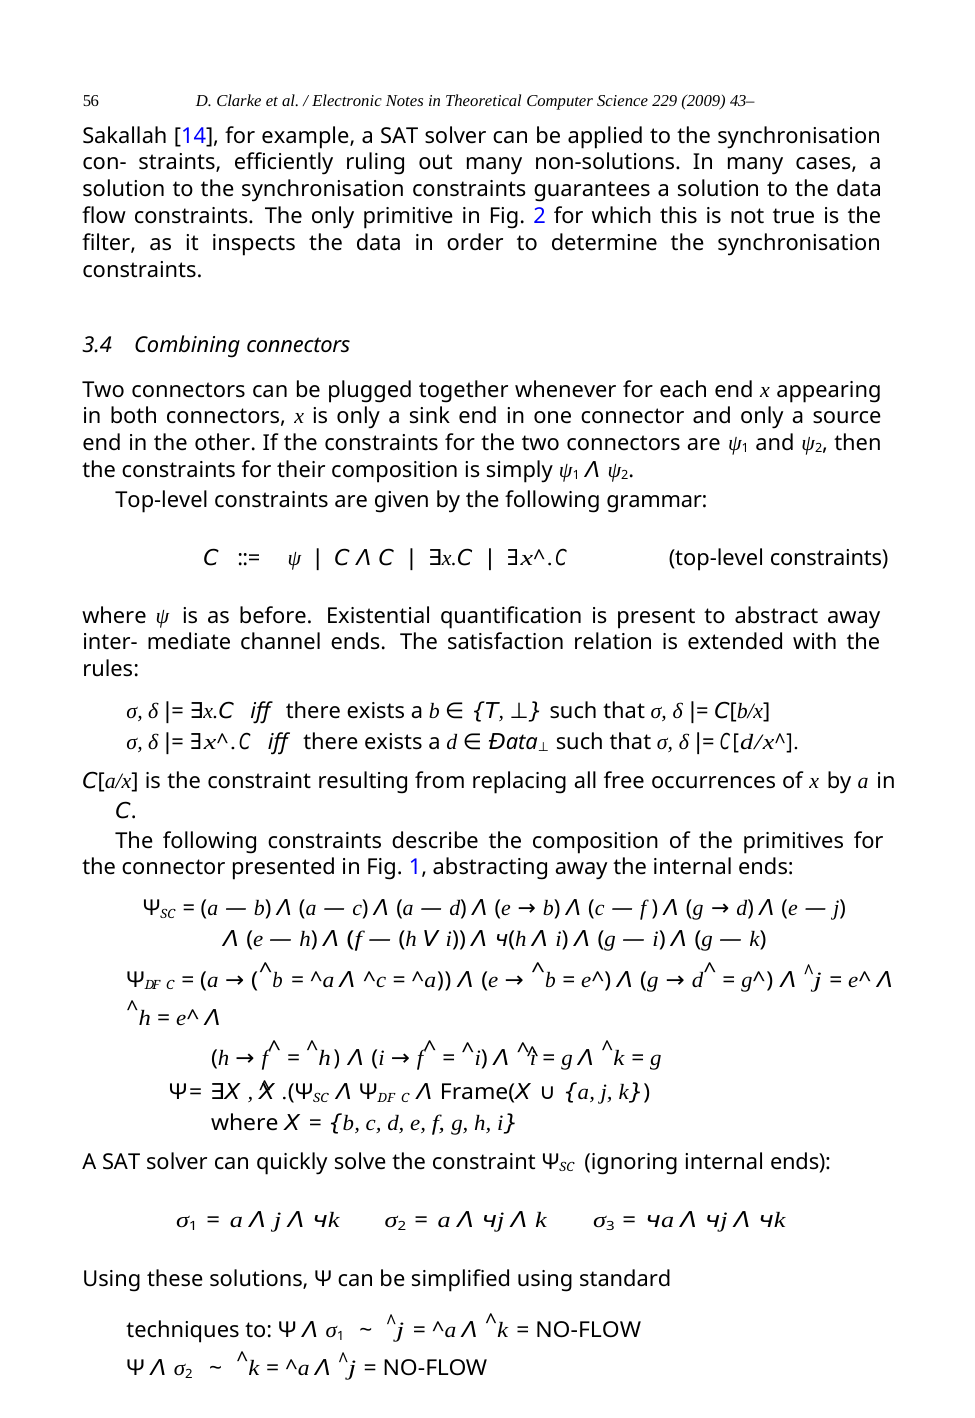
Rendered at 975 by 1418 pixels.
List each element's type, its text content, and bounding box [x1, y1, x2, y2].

text where X = {b, c, d, e, f, g, h, i} [211, 1107, 904, 1137]
list Combining connectors [82, 329, 904, 359]
text ΨDF C = (a → (^b = ^a Λ ^c = ^a)) Λ (e → ^b = e^) Λ (g → d^ = g^) Λ ^j = e^ Λ ^h = e^ Λ [126, 955, 904, 1032]
text σ, δ |= ∃x^.C iff there exists a d ∈ Ðata⊥ such that σ, δ |= C[d/x^]. [126, 726, 904, 756]
text where ψ is as before. Existential quantification is present to abstract away inter- mediate channel ends. The satisfaction relation is extended with the rules: [82, 602, 881, 683]
text C ::= ψ | C Λ C | ∃x.C | ∃x^.C (top-level constraints) [82, 542, 904, 572]
text (h → f^ = ^h) Λ (i → f^ = ^i) Λ ^i = g Λ ^k = g [211, 1033, 904, 1072]
text Sakallah [14], for example, a SAT solver can be applied to the synchronisation con- straints, efficiently ruling out many non-solutions. In many cases, a solution to the synchronisation constraints guarantees a solution to the data flow constraints. The only primitive in Fig. 2 for which this is not true is the filter, as it inspects the data in order to determine the synchronisation constraints. [82, 122, 882, 284]
text A SAT solver can quickly solve the constraint ΨSC (ignoring internal ends): [82, 1146, 904, 1175]
text Top-level constraints are given by the following grammar: [115, 483, 904, 513]
text σ, δ |= ∃x.C iff there exists a b ∈ {T, ⊥} such that σ, δ |= C[b/x] [126, 695, 904, 724]
text σ1 = a Λ j Λ чk σ2 = a Λ чj Λ k σ3 = чa Λ чj Λ чk [176, 1204, 904, 1234]
text Two connectors can be plugged together whenever for each end x appearing in both connectors, x is only a sink end in one connector and only a source end in the other. If the constraints for the two connectors are ψ1 and ψ2, then the constraints for their composition is simply ψ1 Λ ψ2. [82, 376, 882, 483]
text Λ (e — h) Λ (f — (h V i)) Λ ч(h Λ i) Λ (g — i) Λ (g — k) [223, 923, 904, 953]
text Ψ Λ σ2 ~ ^k = ^a Λ ^j = NO-FLOW [126, 1357, 904, 1380]
text Using these solutions, Ψ can be simplified using standard techniques to: Ψ Λ σ1 ~ ^j = ^a Λ ^k = NO-FLOW [82, 1263, 787, 1344]
text Ψ= ∃X , X .(ΨSC Λ ΨDF C Λ Frame(X ∪ {a, j, k}) [168, 1076, 904, 1106]
text C[a/x] is the constraint resulting from replacing all free occurrences of x by a in C. [82, 764, 904, 825]
text ΨSC = (a — b) Λ (a — c) Λ (a — d) Λ (e → b) Λ (c — f ) Λ (g → d) Λ (e — j) [143, 892, 904, 922]
text The following constraints describe the composition of the primitives for the connector presented in Fig. 1, abstracting away the internal ends: [82, 827, 904, 881]
